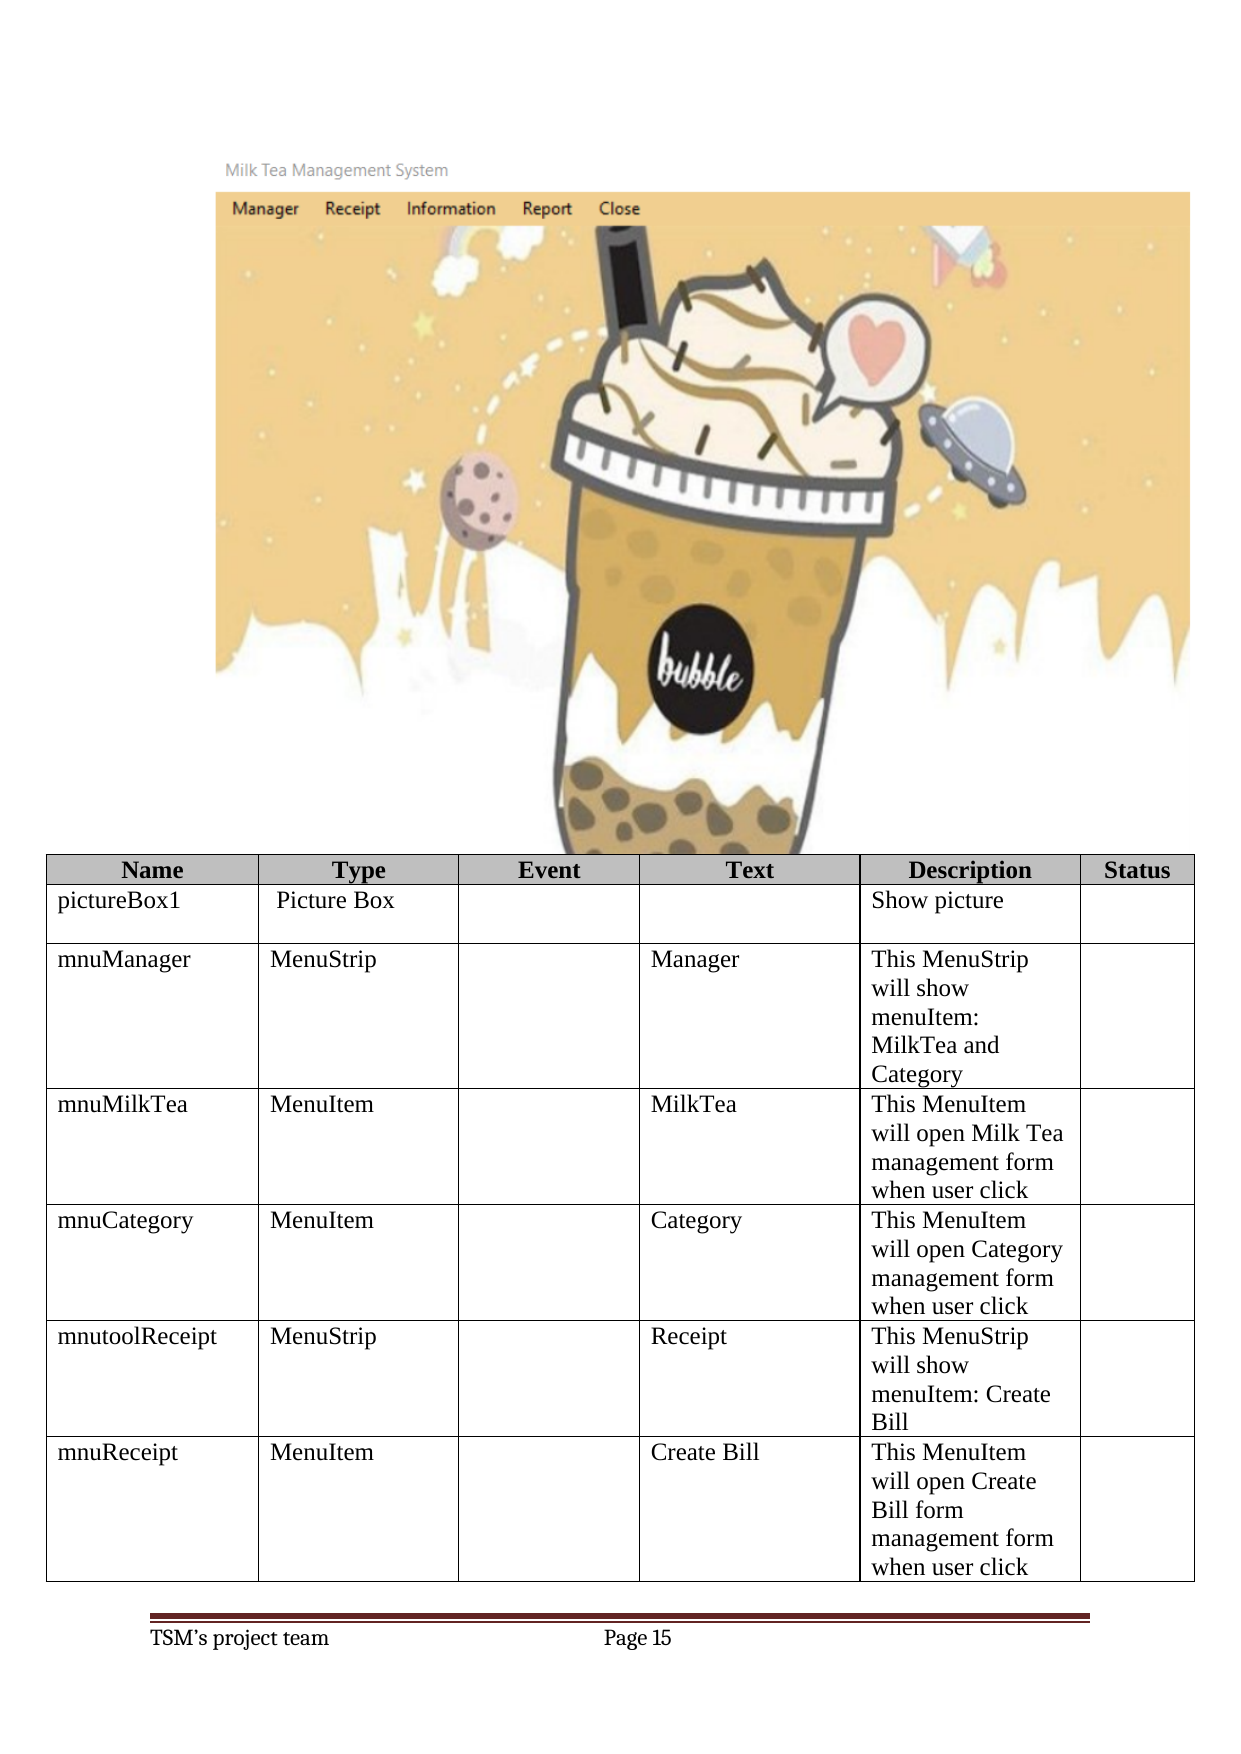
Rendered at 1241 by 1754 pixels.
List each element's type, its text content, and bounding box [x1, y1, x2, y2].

table_cell [459, 944, 639, 1088]
table_cell [1081, 1089, 1194, 1204]
table_cell Create Bill [640, 1437, 859, 1581]
table_cell This MenuStrip will show menuItem: MilkTea and Category [861, 944, 1080, 1088]
table_cell MenuItem [259, 1437, 458, 1581]
table_cell MenuStrip [259, 1321, 458, 1436]
table_cell [1081, 1321, 1194, 1436]
table_cell mnuReceipt [47, 1437, 258, 1581]
table_cell [640, 885, 859, 943]
table_header Description [861, 855, 1080, 884]
table_cell Receipt [640, 1321, 859, 1436]
table_header Name [47, 855, 258, 884]
table_cell MenuStrip [259, 944, 458, 1088]
table_cell mnuManager [47, 944, 258, 1088]
table_cell This MenuStrip will show menuItem: Create Bill [861, 1321, 1080, 1436]
table_cell This MenuItem will open Create Bill form management form when user click [861, 1437, 1080, 1581]
table_cell [1081, 944, 1194, 1088]
table_cell [459, 1089, 639, 1204]
table_cell This MenuItem will open Category management form when user click [861, 1205, 1080, 1320]
table_cell pictureBox1 [47, 885, 258, 943]
table_header Event [459, 855, 639, 884]
table_cell [459, 1205, 639, 1320]
table_cell [1081, 1205, 1194, 1320]
table_header Type [259, 855, 458, 884]
table_cell [459, 1437, 639, 1581]
table_cell Category [640, 1205, 859, 1320]
table_cell This MenuItem will open Milk Tea management form when user click [861, 1089, 1080, 1204]
table_cell mnutoolReceipt [47, 1321, 258, 1436]
table_header Status [1081, 855, 1194, 884]
table_cell MenuItem [259, 1089, 458, 1204]
table_cell MilkTea [640, 1089, 859, 1204]
table_cell mnuMilkTea [47, 1089, 258, 1204]
table_header Text [640, 855, 859, 884]
table_cell mnuCategory [47, 1205, 258, 1320]
table_cell [1081, 1437, 1194, 1581]
table_cell [459, 1321, 639, 1436]
table_cell [1081, 885, 1194, 943]
table_cell Show picture [861, 885, 1080, 943]
table_cell Manager [640, 944, 859, 1088]
picture [215, 150, 1191, 854]
table_cell MenuItem [259, 1205, 458, 1320]
table_cell Picture Box [259, 885, 458, 943]
table_cell [459, 885, 639, 943]
